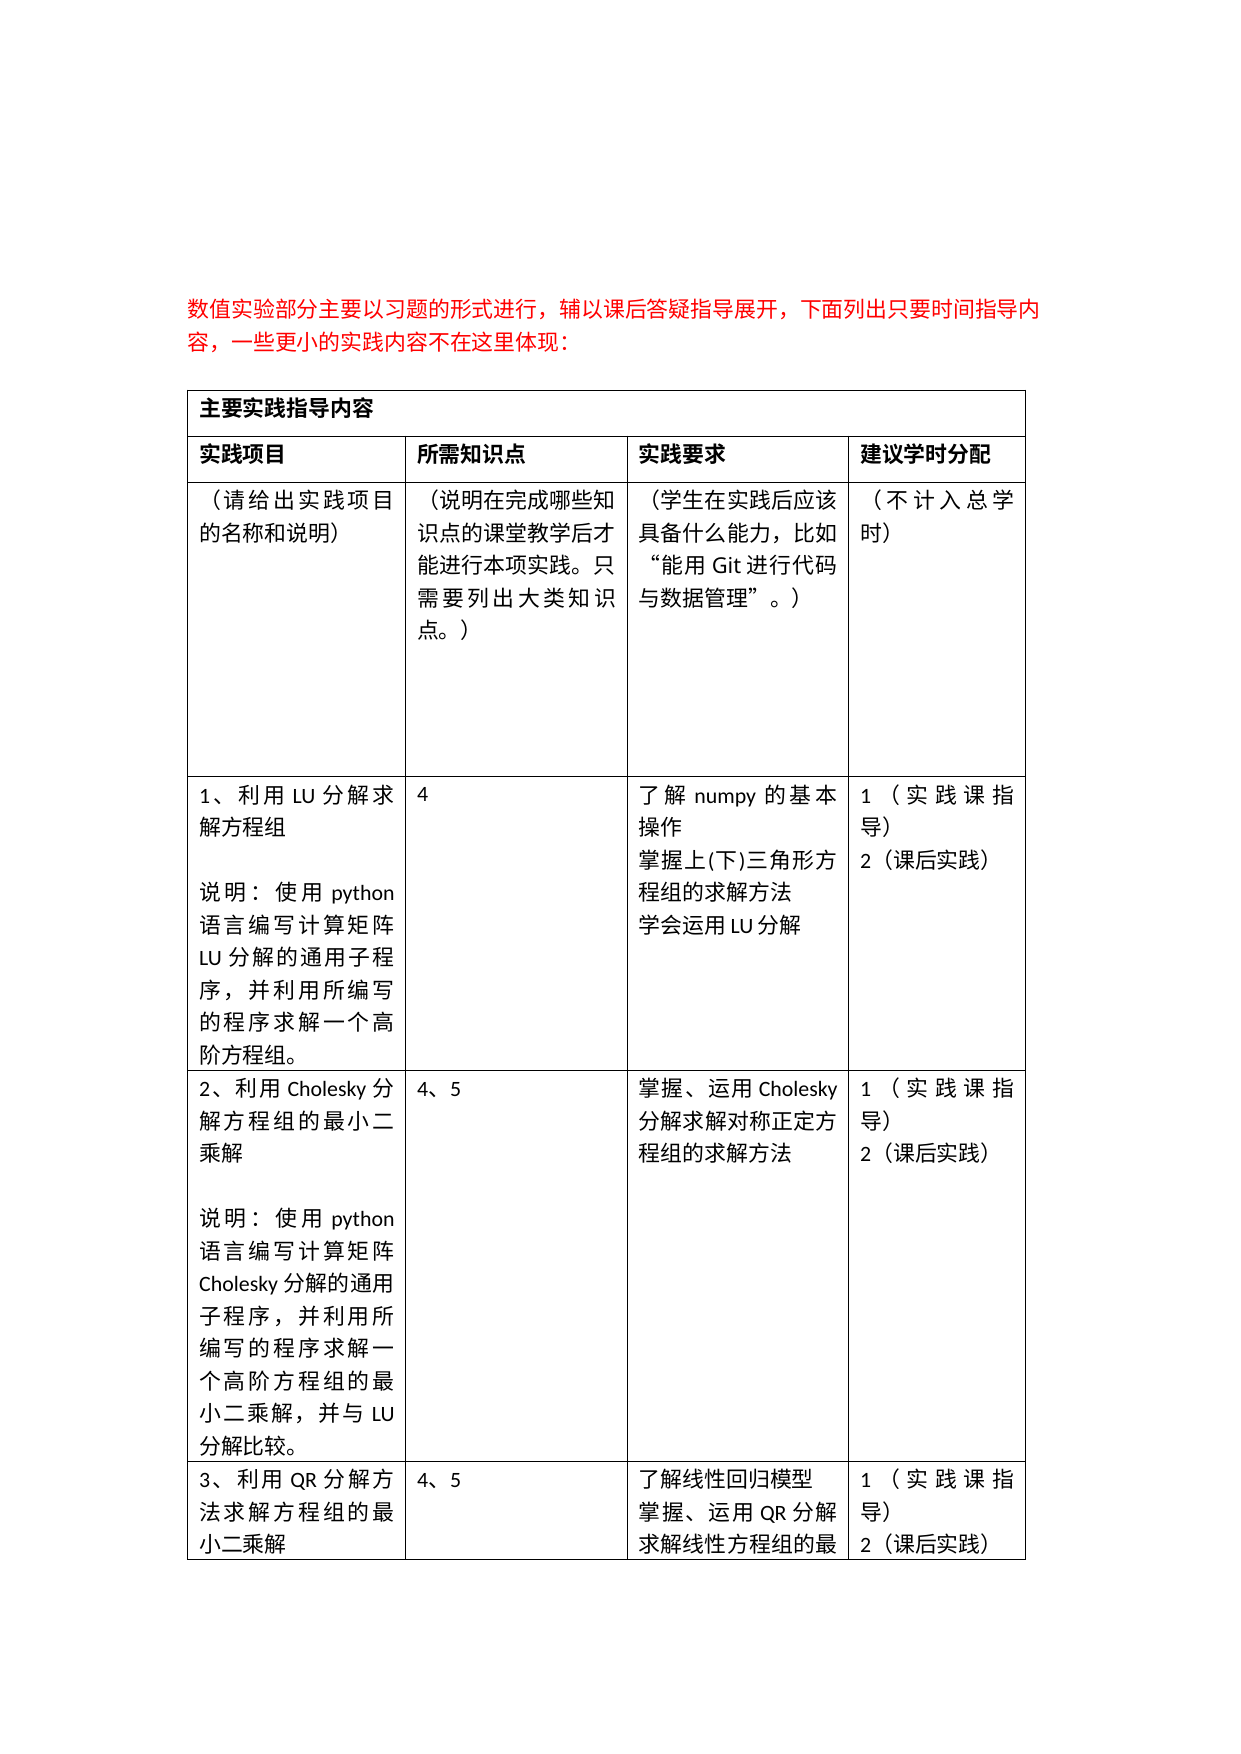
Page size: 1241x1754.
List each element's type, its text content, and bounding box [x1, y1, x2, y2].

table_cell 2、利用Cholesky分解方程组的最小二乘解 说明：使用python语言编写计算矩阵Cholesky分解的通用子程序，并利用所编写的程序求解一个高阶方程组的最小二乘解，并与LU分解比较。 [188, 1071, 405, 1461]
table_cell 1（实践课指导） 2（课后实践） [849, 1462, 1025, 1559]
table_cell （说明在完成哪些知识点的课堂教学后才能进行本项实践。只需要列出大类知识点。） [406, 483, 627, 776]
table_cell 4 [406, 777, 627, 1070]
table_cell 掌握、运用Cholesky 分解求解对称正定方程组的求解方法 [628, 1071, 848, 1461]
table_cell 1（实践课指导） 2（课后实践） [849, 1071, 1025, 1461]
table_cell 实践要求 [628, 437, 848, 482]
table_cell 1、利用LU分解求解方程组 说明：使用python语言编写计算矩阵LU分解的通用子程序，并利用所编写的程序求解一个高阶方程组。 [188, 777, 405, 1070]
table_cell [188, 1462, 405, 1559]
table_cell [628, 1462, 848, 1559]
text 数值实验部分主要以习题的形式进行，辅以课后答疑指导展开，下面列出只要时间指导内容，一些更小的实践内容不在这里体现： [187, 292, 1053, 357]
table_cell 1（实践课指导） 2（课后实践） [849, 777, 1025, 1070]
table_cell 了解numpy的基本操作 掌握上(下)三角形方程组的求解方法 学会运用LU分解 [628, 777, 848, 1070]
table_cell 所需知识点 [406, 437, 627, 482]
table_cell （不计入总学时） [849, 483, 1025, 776]
table_header 主要实践指导内容 [188, 391, 1025, 436]
table_cell 4、5 [406, 1462, 627, 1559]
table_cell 4、5 [406, 1071, 627, 1461]
table_cell 建议学时分配 [849, 437, 1025, 482]
table_cell （请给出实践项目的名称和说明） [188, 483, 405, 776]
table_cell 实践项目 [188, 437, 405, 482]
table_cell （学生在实践后应该具备什么能力，比如“能用Git进行代码与数据管理”。） [628, 483, 848, 776]
